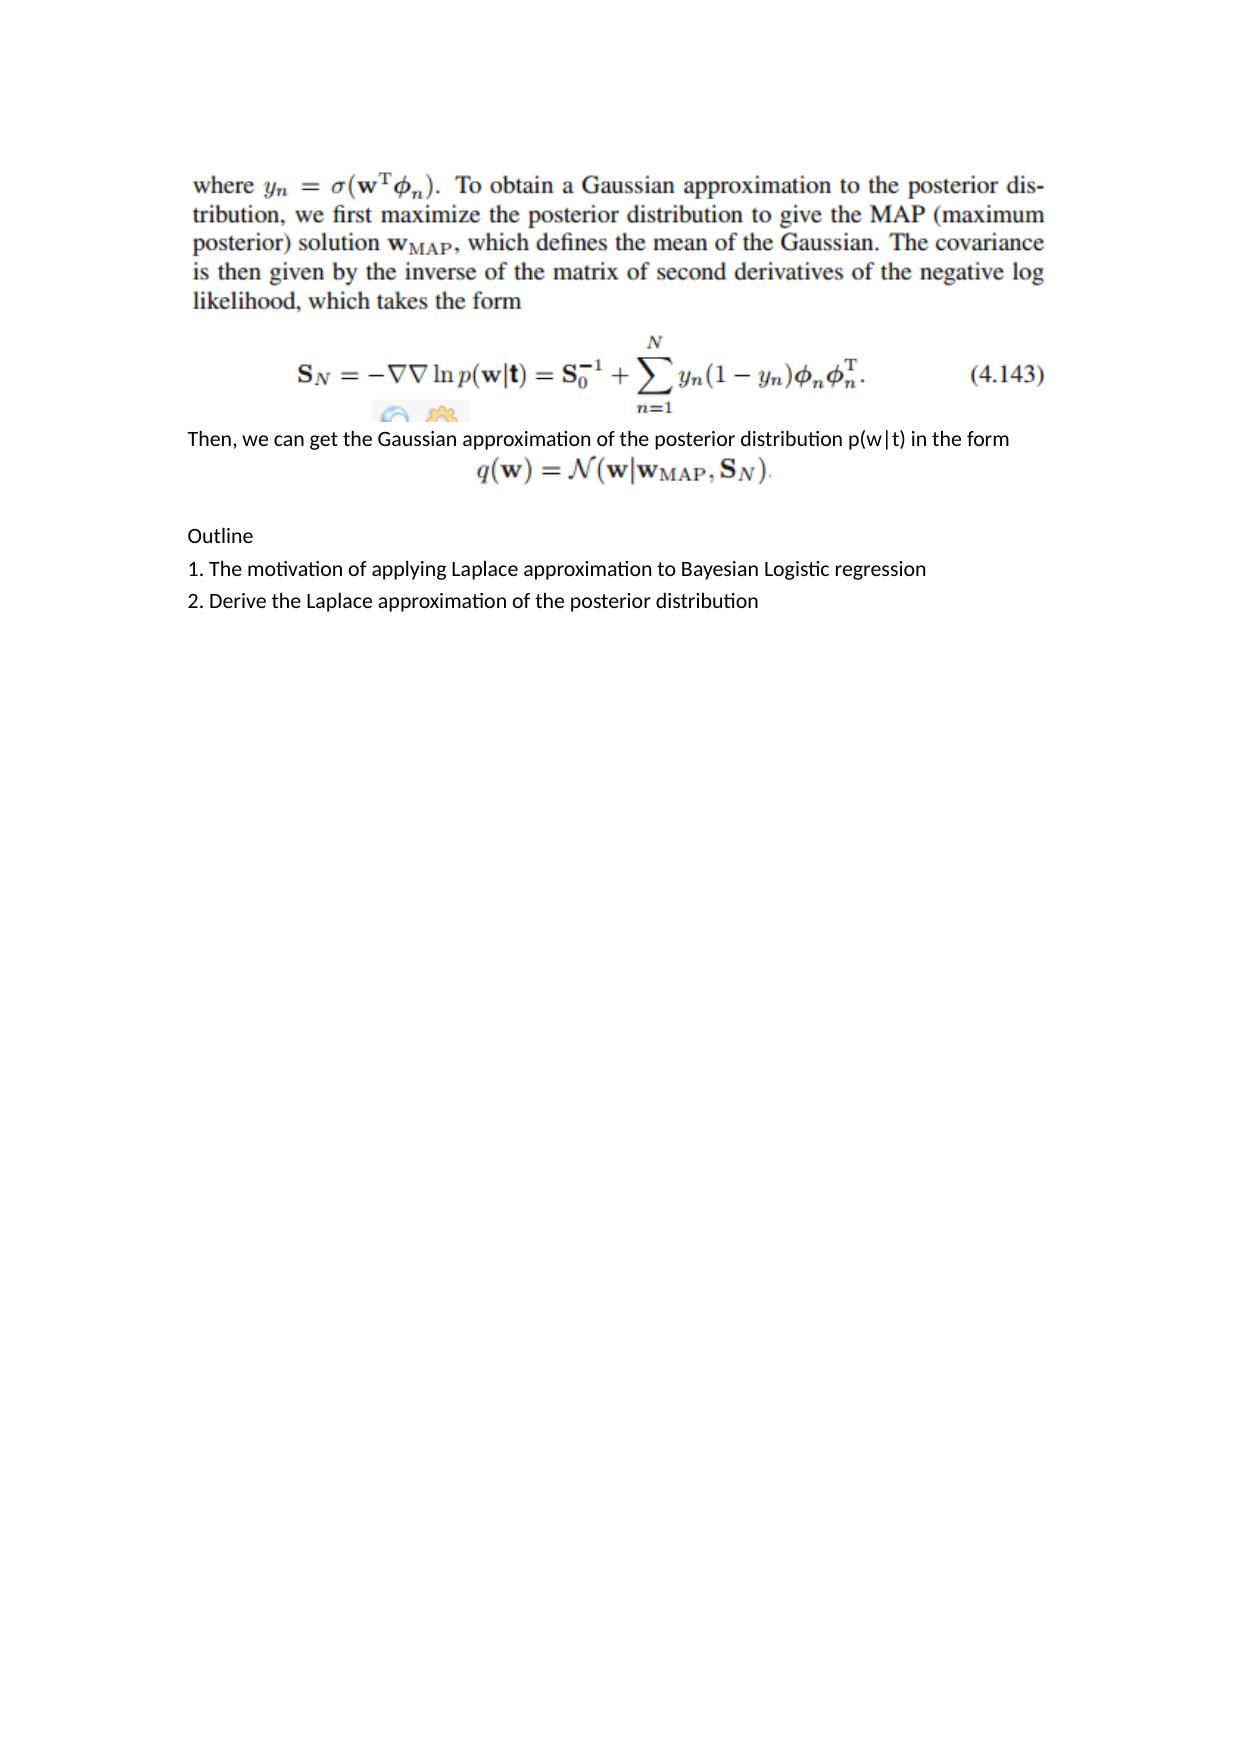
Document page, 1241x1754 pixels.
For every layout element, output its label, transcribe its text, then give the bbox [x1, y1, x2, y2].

picture [469, 454, 771, 489]
text 1. The motivation of applying Laplace approximation to Bayesian Logistic regression [187, 552, 1053, 584]
text Outline [187, 519, 1053, 552]
text Then, we can get the Gaussian approximation of the posterior distribution p(w|t) in the form [187, 422, 1053, 454]
text 2. Derive the Laplace approximation of the posterior distribution [187, 584, 1053, 617]
picture [187, 161, 1054, 422]
